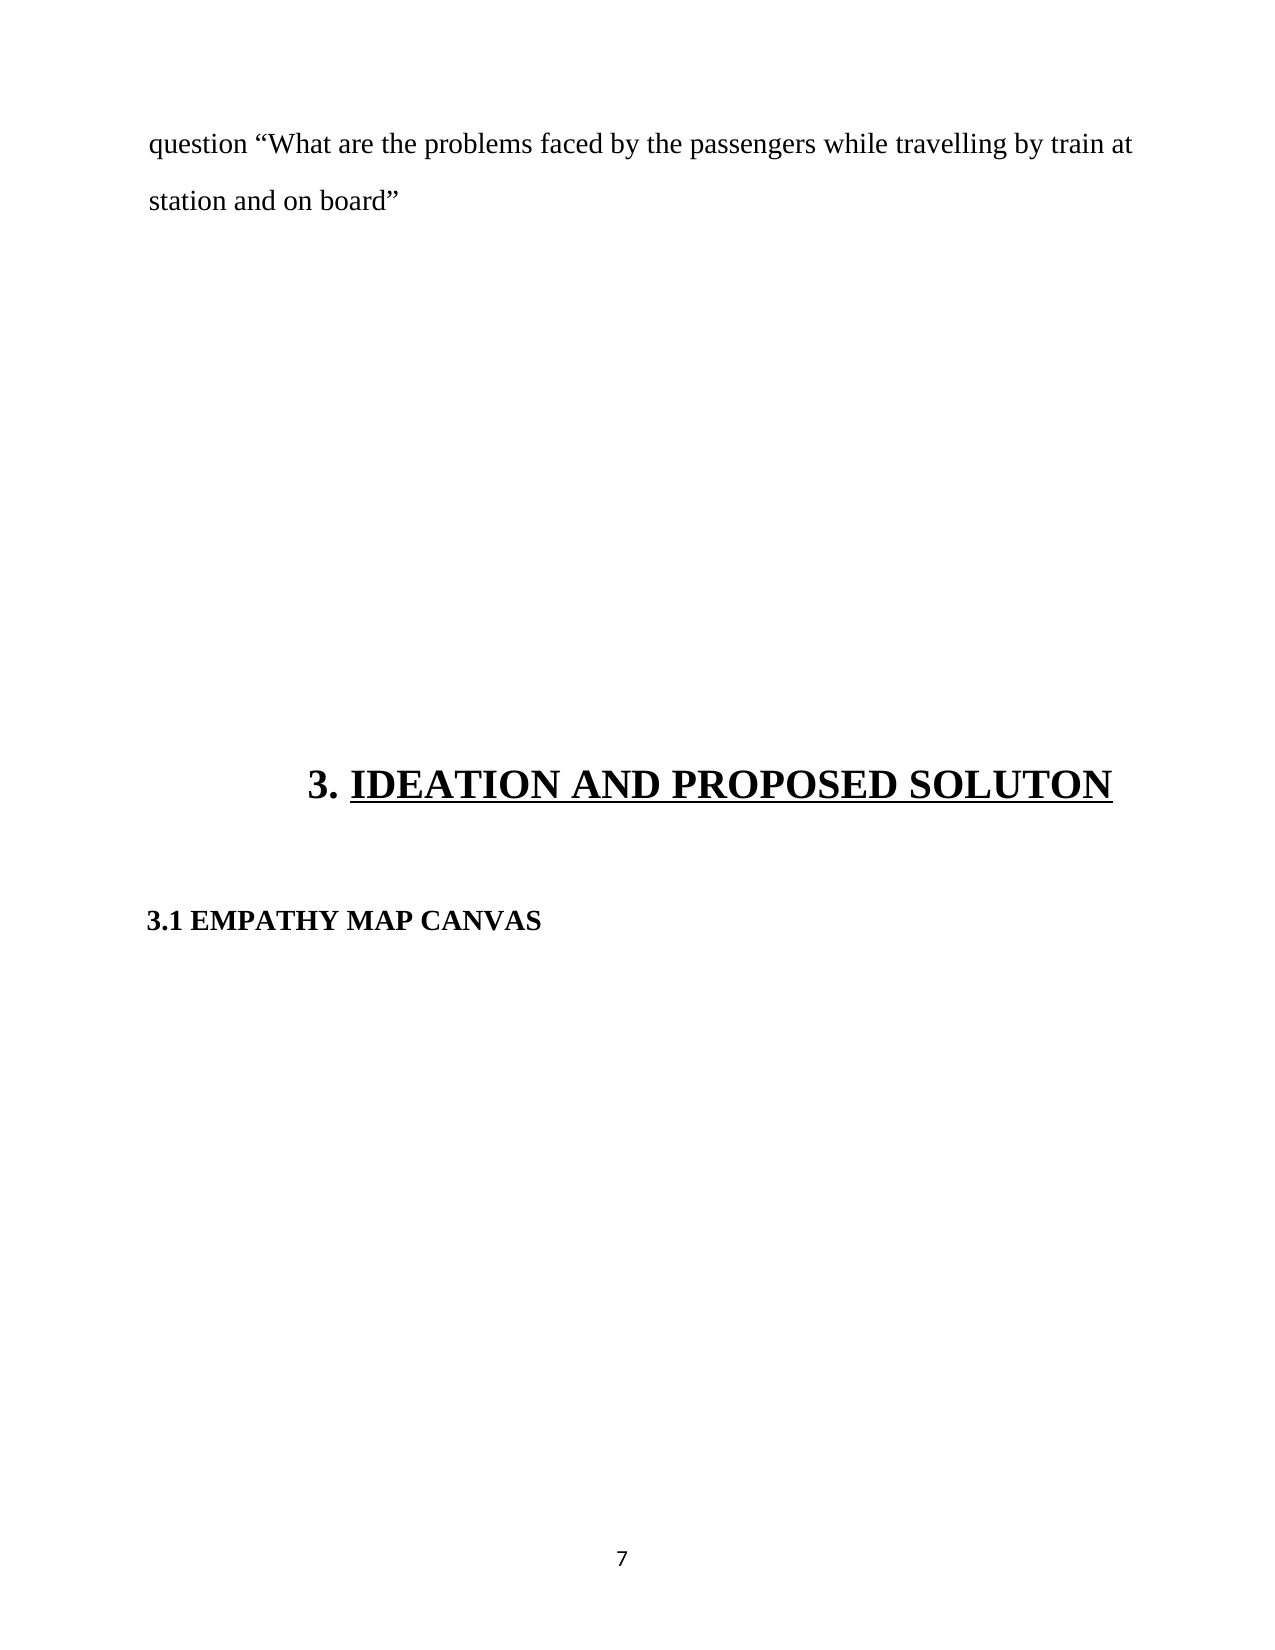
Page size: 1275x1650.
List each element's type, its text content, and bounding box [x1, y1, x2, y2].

subtitle 3.1 EMPATHY MAP CANVAS [146, 903, 1273, 937]
subtitle 3. IDEATION AND PROPOSED SOLUTON [146, 759, 1273, 807]
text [148, 127, 1211, 218]
